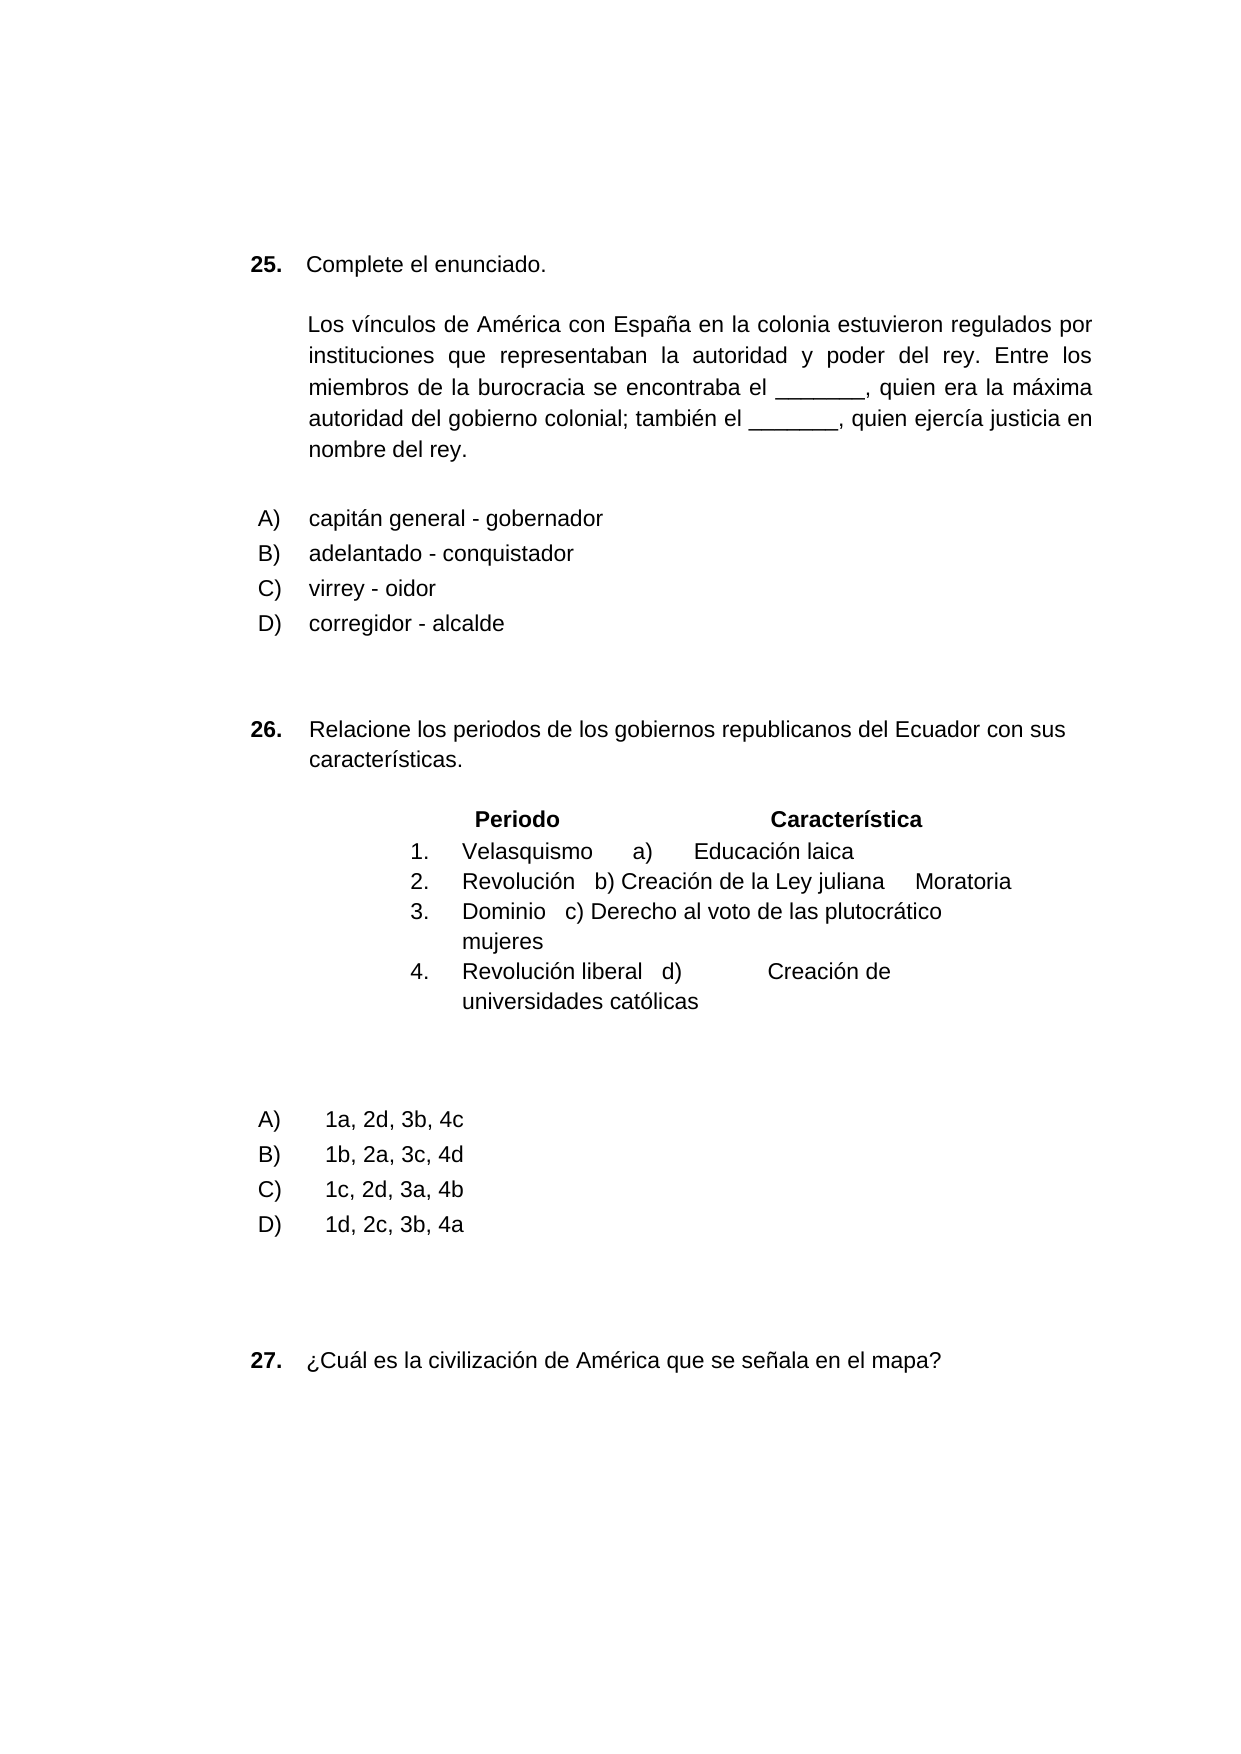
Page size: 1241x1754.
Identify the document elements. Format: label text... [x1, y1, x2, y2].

text Los vínculos de América con España en la colonia estuvieron regulados por instituciones que representaban la autoridad y poder del rey. Entre los miembros de la burocracia se encontraba el _______, quien era la máxima autoridad del gobierno colonial; también el _______, quien ejercía justicia en nombre del rey. [307, 311, 1093, 462]
text 25. Complete el enunciado. [177, 251, 1092, 277]
list virrey - oidor [258, 575, 1092, 602]
list Revolución liberal d) Creación de universidades católicas [410, 958, 1021, 1014]
list adelantado - conquistador [258, 540, 1092, 566]
list 1a, 2d, 3b, 4c [258, 1106, 478, 1132]
text 26. Relacione los periodos de los gobiernos republicanos del Ecuador con sus características. [250, 716, 1092, 772]
subtitle Periodo Característica [177, 806, 1092, 832]
list Dominio c) Derecho al voto de las plutocrático mujeres [410, 898, 1021, 954]
list corregidor - alcalde [258, 610, 1092, 637]
list 1b, 2a, 3c, 4d C) 1c, 2d, 3a, 4b D) 1d, 2c, 3b, 4a [258, 1141, 478, 1237]
list capitán general - gobernador [258, 505, 1092, 531]
text 27. ¿Cuál es la civilización de América que se señala en el mapa? [177, 1347, 1092, 1374]
list Velasquismo a) Educación laica [410, 838, 1021, 864]
list Revolución b) Creación de la Ley juliana Moratoria [410, 868, 1021, 894]
